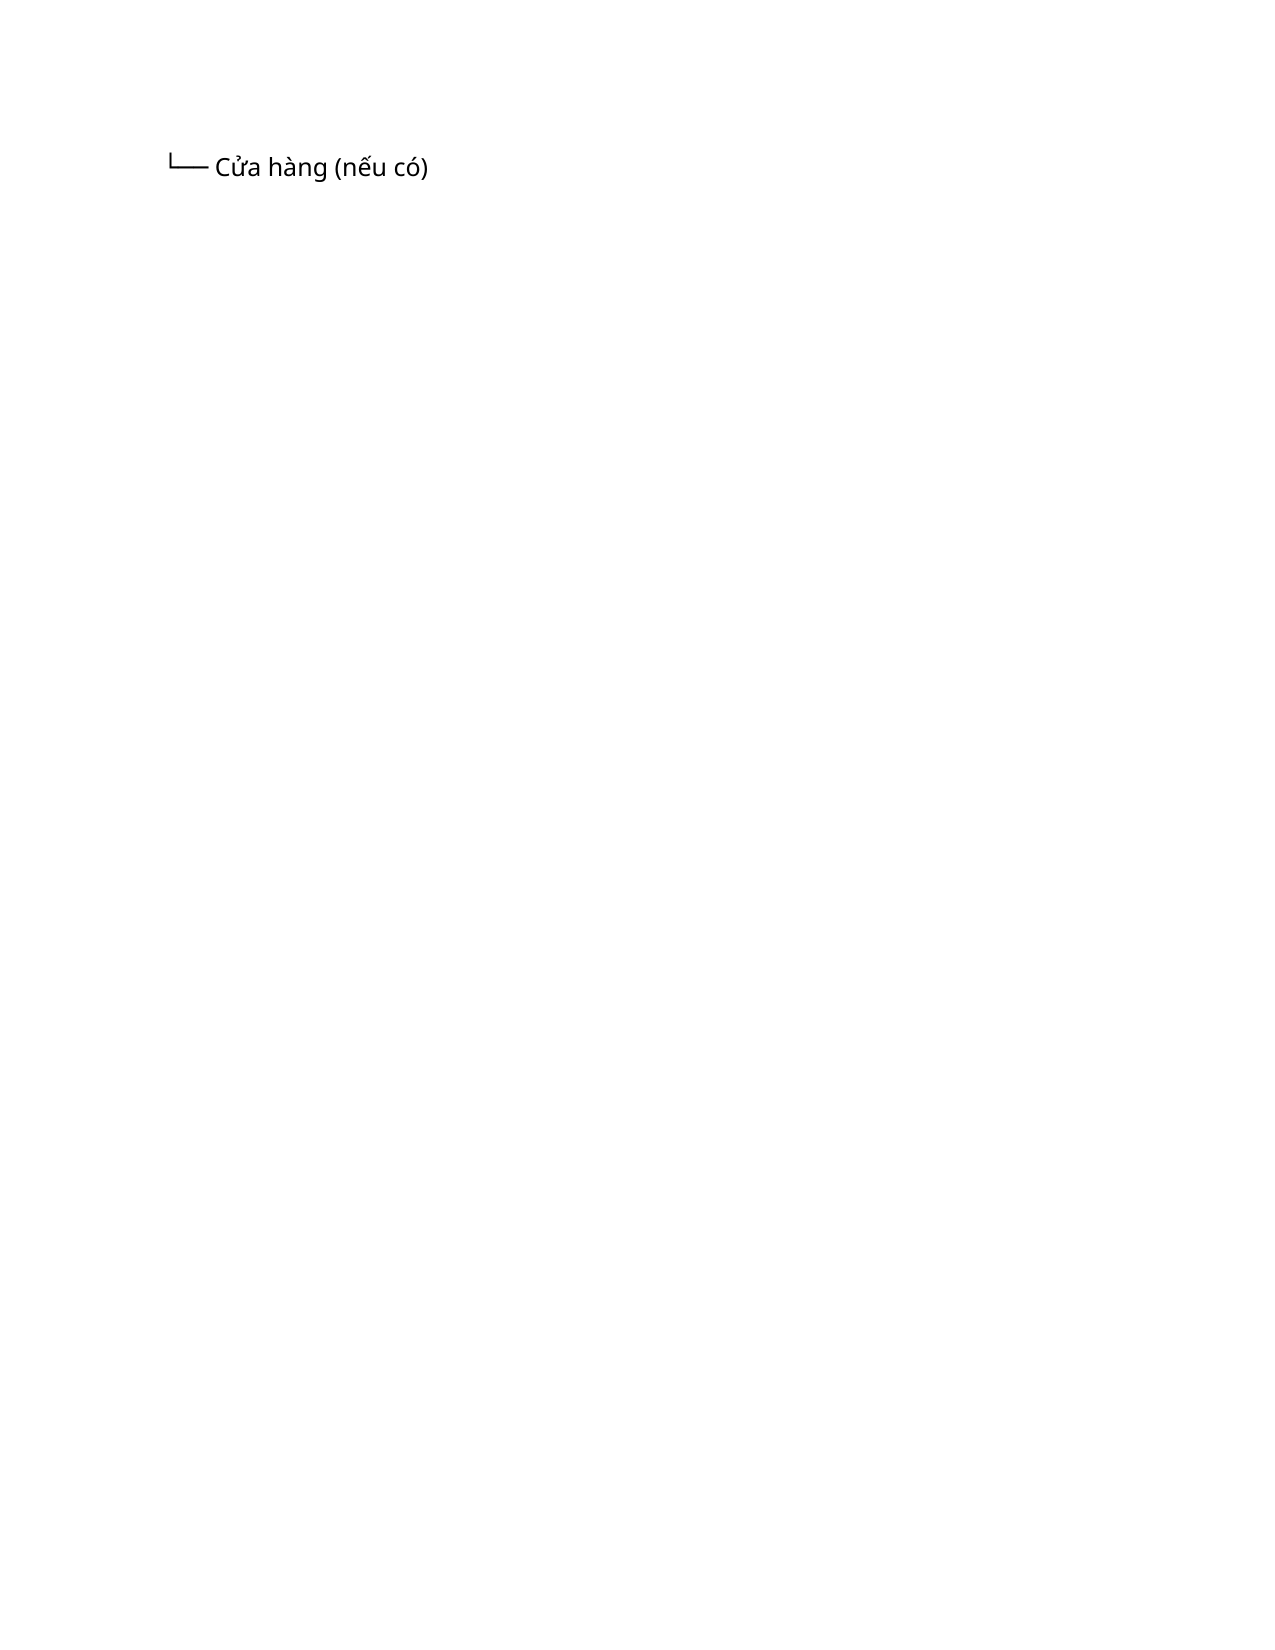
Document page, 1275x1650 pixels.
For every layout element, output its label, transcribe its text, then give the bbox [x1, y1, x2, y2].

text └── Cửa hàng (nếu có) [150, 150, 1125, 184]
